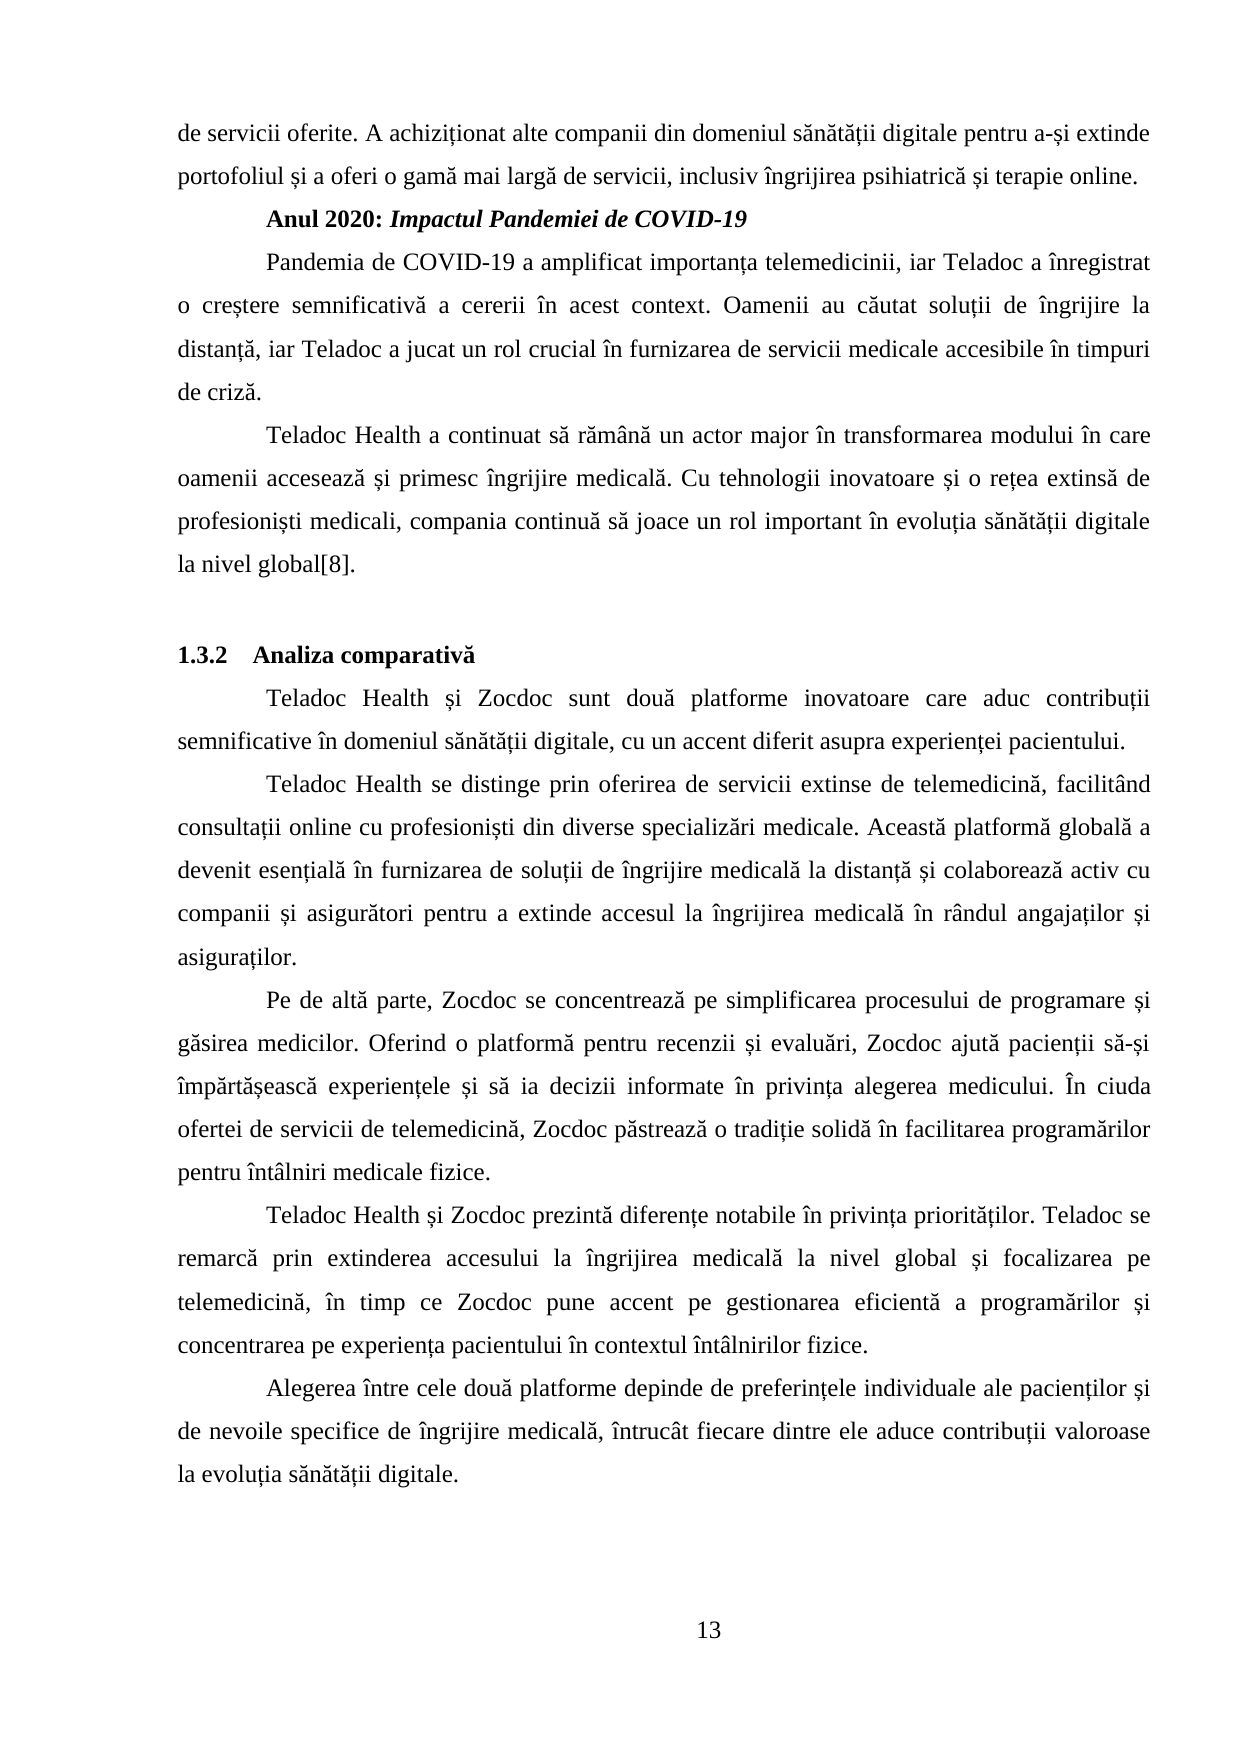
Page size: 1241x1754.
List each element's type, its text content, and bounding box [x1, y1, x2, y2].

text Pe de altă parte, Zocdoc se concentrează pe simplificarea procesului de programare și găsirea medicilor. Oferind o platformă pentru recenzii și evaluări, Zocdoc ajută pacienții să-și împărtășească experiențele și să ia decizii informate în privința alegerea medicului. În ciuda ofertei de servicii de telemedicină, Zocdoc păstrează o tradiție solidă în facilitarea programărilor pentru întâlniri medicale fizice. [177, 985, 1152, 1186]
text Teladoc Health și Zocdoc sunt două platforme inovatoare care aduc contribuții semnificative în domeniul sănătății digitale, cu un accent diferit asupra experienței pacientului. [177, 683, 1152, 755]
subtitle Analiza comparativă [177, 640, 1152, 668]
text Teladoc Health se distinge prin oferirea de servicii extinse de telemedicină, facilitând consultații online cu profesioniști din diverse specializări medicale. Această platformă globală a devenit esențială în furnizarea de soluții de îngrijire medicală la distanță și colaborează activ cu companii și asigurători pentru a extinde accesul la îngrijirea medicală în rândul angajaților și asiguraților. [177, 769, 1152, 970]
text Anul 2020: Impactul Pandemiei de COVID-19 [177, 204, 1152, 233]
text Teladoc Health și Zocdoc prezintă diferențe notabile în privința priorităților. Teladoc se remarcă prin extinderea accesului la îngrijirea medicală la nivel global și focalizarea pe telemedicină, în timp ce Zocdoc pune accent pe gestionarea eficientă a programărilor și concentrarea pe experiența pacientului în contextul întâlnirilor fizice. [177, 1200, 1152, 1358]
text Teladoc Health a continuat să rămână un actor major în transformarea modului în care oamenii accesează și primesc îngrijire medicală. Cu tehnologii inovatoare și o rețea extinsă de profesioniști medicali, compania continuă să joace un rol important în evoluția sănătății digitale la nivel global[8]. [177, 420, 1152, 578]
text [177, 118, 1152, 190]
text Alegerea între cele două platforme depinde de preferințele individuale ale pacienților și de nevoile specifice de îngrijire medicală, întrucât fiecare dintre ele aduce contribuții valoroase la evoluția sănătății digitale. [177, 1373, 1152, 1488]
text Pandemia de COVID-19 a amplificat importanța telemedicinii, iar Teladoc a înregistrat o creștere semnificativă a cererii în acest context. Oamenii au căutat soluții de îngrijire la distanță, iar Teladoc a jucat un rol crucial în furnizarea de servicii medicale accesibile în timpuri de criză. [177, 247, 1152, 406]
